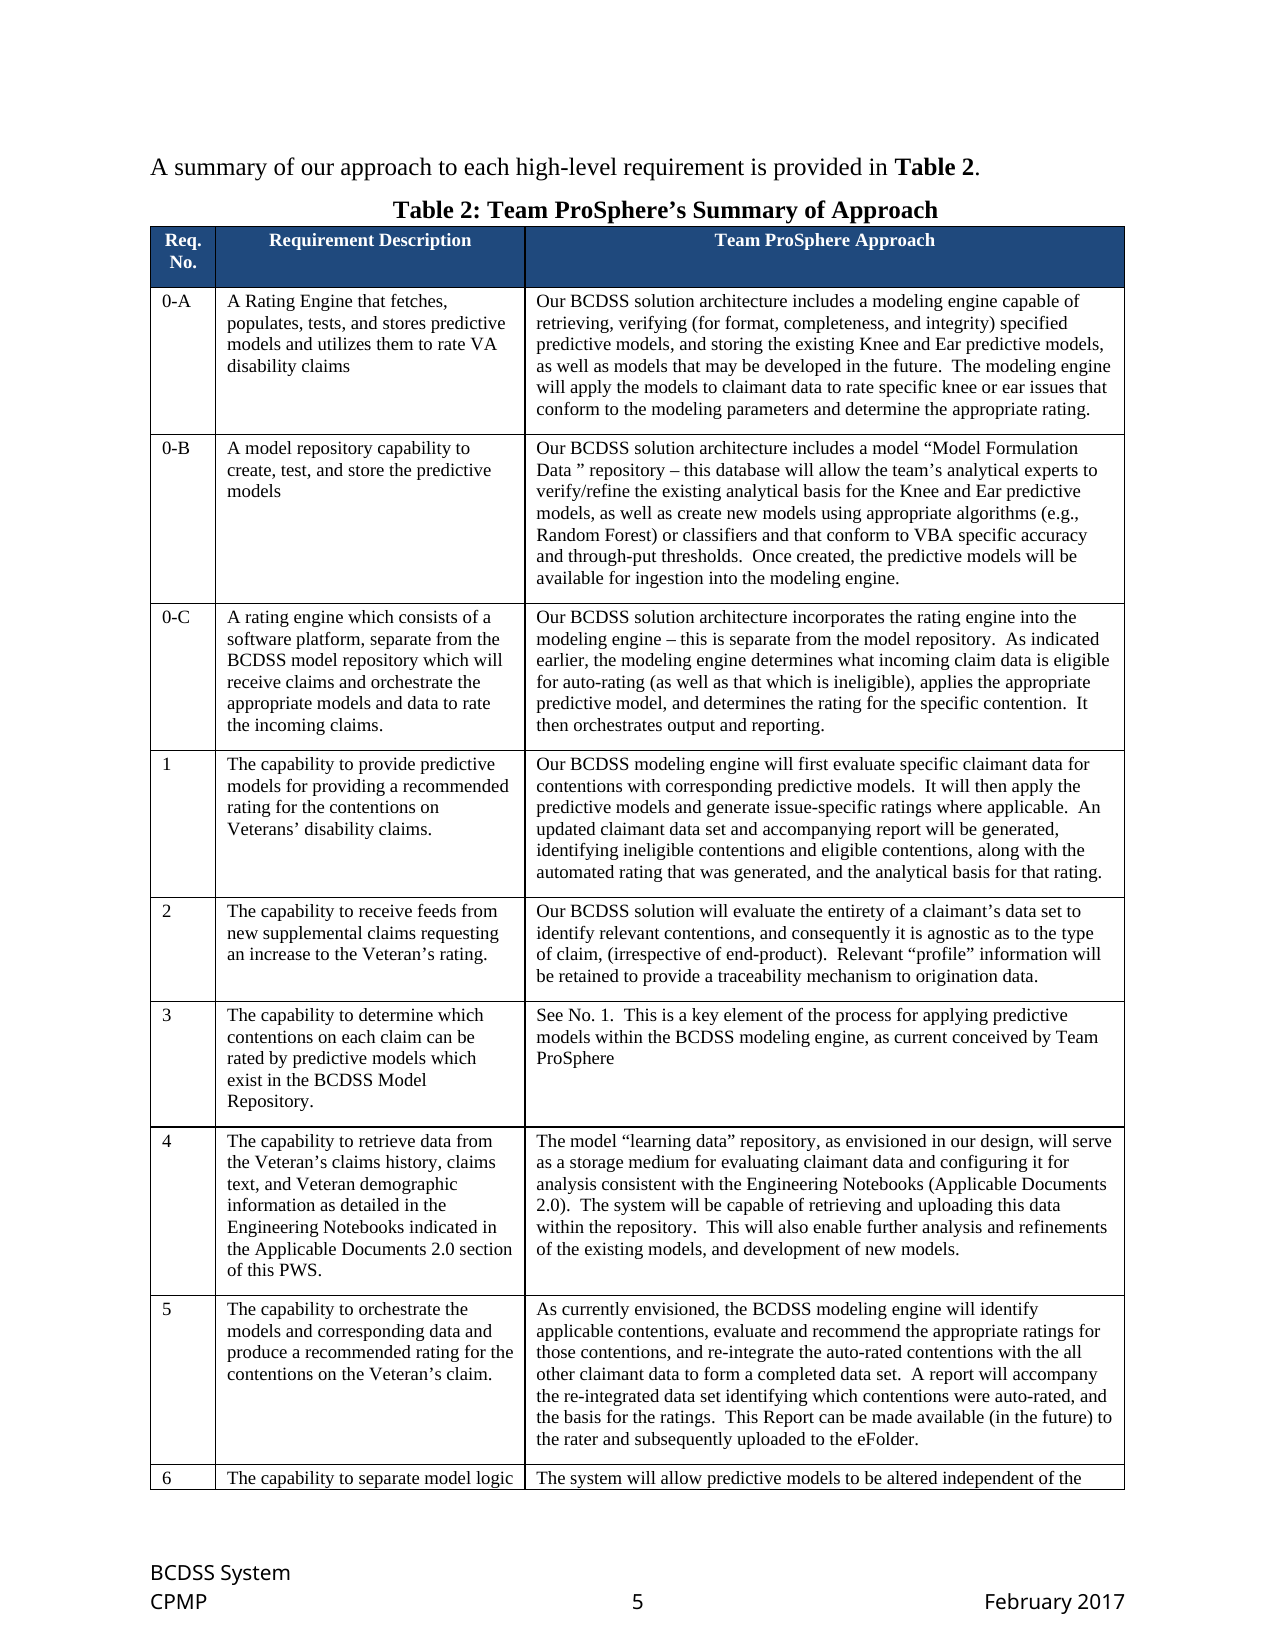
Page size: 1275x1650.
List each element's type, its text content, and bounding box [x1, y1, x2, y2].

table_cell See No. 1. This is a key element of the process for applying predictive models within the BCDSS modeling engine, as current conceived by Team ProSphere [526, 1002, 1124, 1126]
table_cell The capability to provide predictive models for providing a recommended rating for the contentions on Veterans’ disability claims. [216, 751, 524, 897]
table_cell 3 [151, 1002, 215, 1126]
table_cell A Rating Engine that fetches, populates, tests, and stores predictive models and utilizes them to rate VA disability claims [216, 288, 524, 434]
table_cell 4 [151, 1128, 215, 1295]
text A summary of our approach to each high-level requirement is provided in Table 2. [150, 152, 1181, 181]
table_cell 6 [151, 1465, 215, 1488]
table_cell 1 [151, 751, 215, 897]
table_cell Our BCDSS solution will evaluate the entirety of a claimant’s data set to identify relevant contentions, and consequently it is agnostic as to the type of claim, (irrespective of end-product). Relevant “profile” information will be retained to provide a traceability mechanism to origination data. [526, 898, 1124, 1001]
table_header Requirement Description [216, 227, 524, 287]
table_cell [216, 1465, 524, 1488]
table_cell 2 [151, 898, 215, 1001]
table_cell 0-B [151, 435, 215, 603]
text Table 2: Team ProSphere’s Summary of Approach [150, 195, 1181, 224]
table_cell Our BCDSS solution architecture includes a modeling engine capable of retrieving, verifying (for format, completeness, and integrity) specified predictive models, and storing the existing Knee and Ear predictive models, as well as models that may be developed in the future. The modeling engine will apply the models to claimant data to rate specific knee or ear issues that conform to the modeling parameters and determine the appropriate rating. [526, 288, 1124, 434]
table_cell 0-C [151, 604, 215, 750]
table_header Team ProSphere Approach [526, 227, 1124, 287]
table_cell A model repository capability to create, test, and store the predictive models [216, 435, 524, 603]
table_cell Our BCDSS modeling engine will first evaluate specific claimant data for contentions with corresponding predictive models. It will then apply the predictive models and generate issue-specific ratings where applicable. An updated claimant data set and accompanying report will be generated, identifying ineligible contentions and eligible contentions, along with the automated rating that was generated, and the analytical basis for that rating. [526, 751, 1124, 897]
table_cell The model “learning data” repository, as envisioned in our design, will serve as a storage medium for evaluating claimant data and configuring it for analysis consistent with the Engineering Notebooks (Applicable Documents 2.0). The system will be capable of retrieving and uploading this data within the repository. This will also enable further analysis and refinements of the existing models, and development of new models. [526, 1128, 1124, 1295]
table_header Req. No. [151, 227, 215, 287]
table_cell The capability to determine which contentions on each claim can be rated by predictive models which exist in the BCDSS Model Repository. [216, 1002, 524, 1126]
table_cell Our BCDSS solution architecture incorporates the rating engine into the modeling engine – this is separate from the model repository. As indicated earlier, the modeling engine determines what incoming claim data is eligible for auto-rating (as well as that which is ineligible), applies the appropriate predictive model, and determines the rating for the specific contention. It then orchestrates output and reporting. [526, 604, 1124, 750]
table_cell The capability to retrieve data from the Veteran’s claims history, claims text, and Veteran demographic information as detailed in the Engineering Notebooks indicated in the Applicable Documents 2.0 section of this PWS. [216, 1128, 524, 1295]
table_cell The capability to orchestrate the models and corresponding data and produce a recommended rating for the contentions on the Veteran’s claim. [216, 1296, 524, 1464]
table_cell A rating engine which consists of a software platform, separate from the BCDSS model repository which will receive claims and orchestrate the appropriate models and data to rate the incoming claims. [216, 604, 524, 750]
table_cell As currently envisioned, the BCDSS modeling engine will identify applicable contentions, evaluate and recommend the appropriate ratings for those contentions, and re-integrate the auto-rated contentions with the all other claimant data to form a completed data set. A report will accompany the re-integrated data set identifying which contentions were auto-rated, and the basis for the ratings. This Report can be made available (in the future) to the rater and subsequently uploaded to the eFolder. [526, 1296, 1124, 1464]
table_cell The capability to receive feeds from new supplemental claims requesting an increase to the Veteran’s rating. [216, 898, 524, 1001]
table_cell 5 [151, 1296, 215, 1464]
table_cell Our BCDSS solution architecture includes a model “Model Formulation Data ” repository – this database will allow the team’s analytical experts to verify/refine the existing analytical basis for the Knee and Ear predictive models, as well as create new models using appropriate algorithms (e.g., Random Forest) or classifiers and that conform to VBA specific accuracy and through-put thresholds. Once created, the predictive models will be available for ingestion into the modeling engine. [526, 435, 1124, 603]
table_cell 0-A [151, 288, 215, 434]
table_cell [526, 1465, 1124, 1488]
